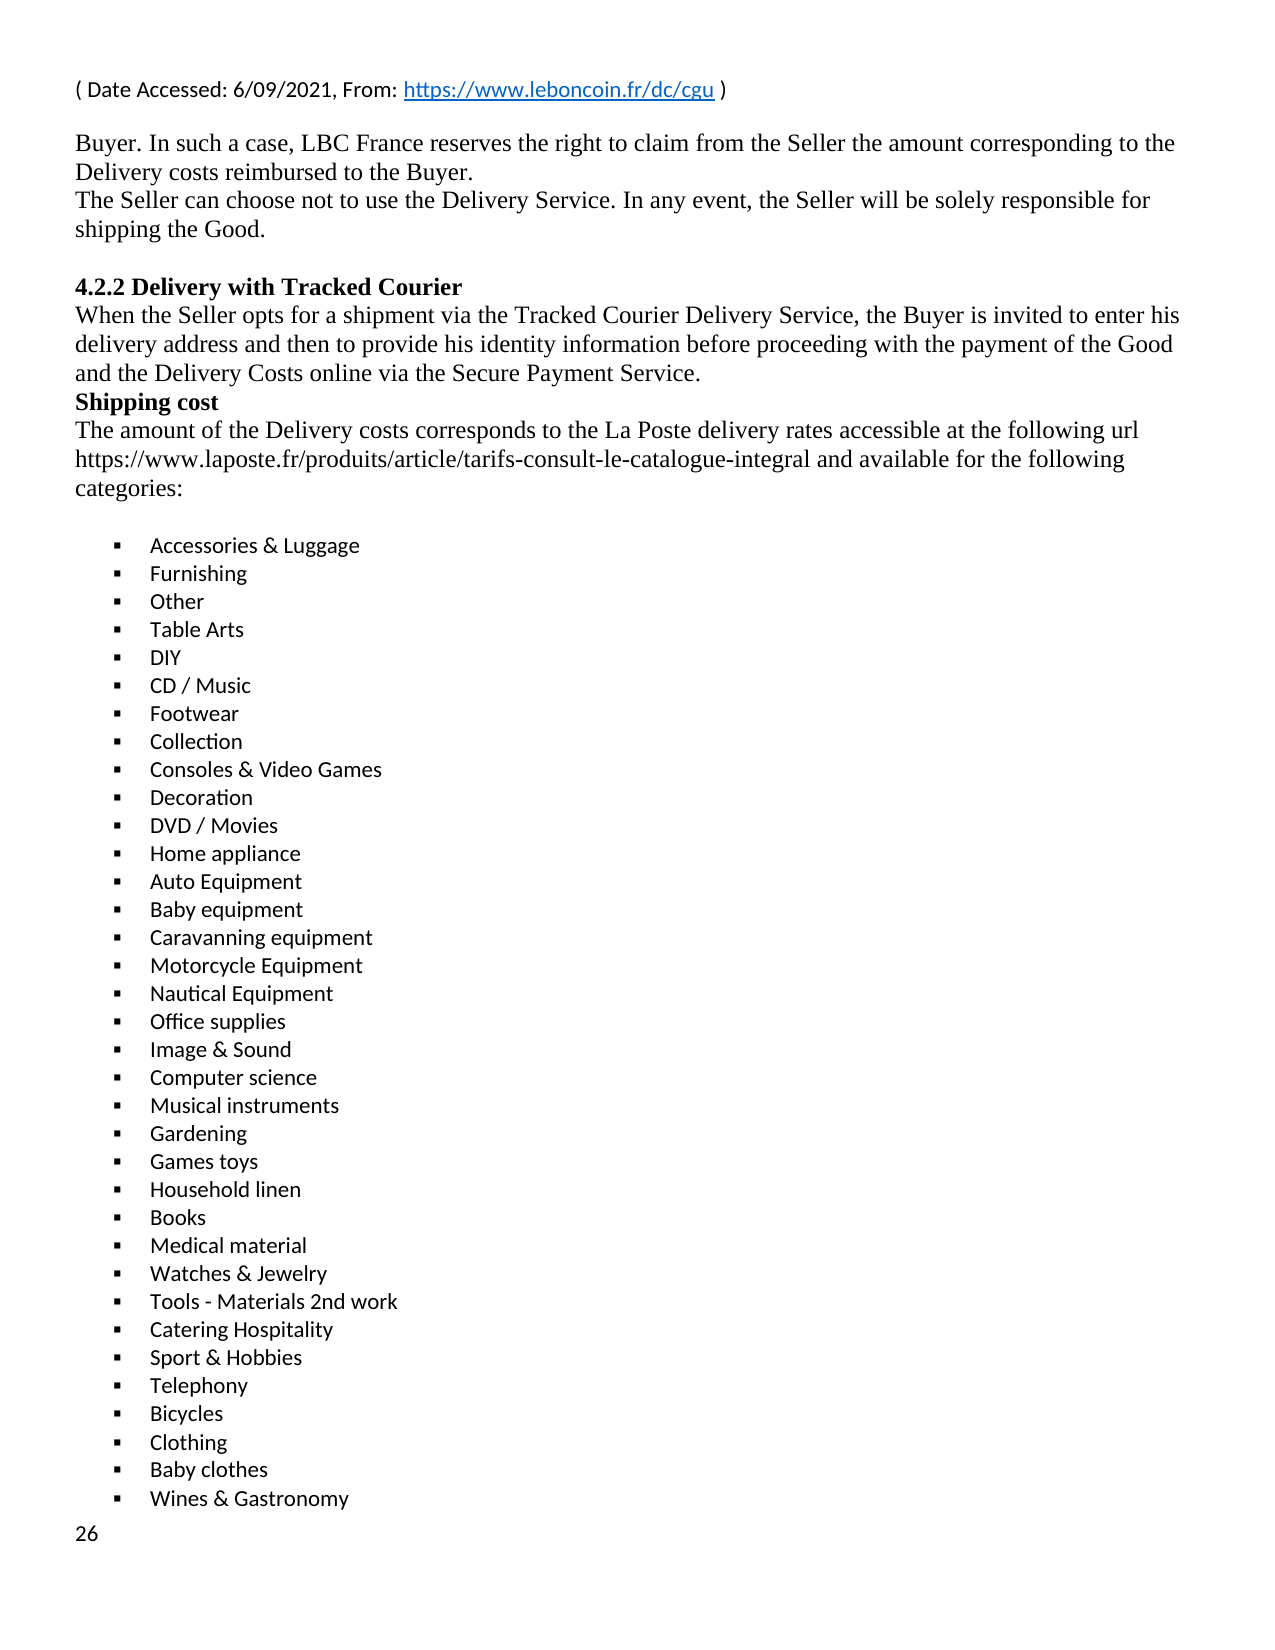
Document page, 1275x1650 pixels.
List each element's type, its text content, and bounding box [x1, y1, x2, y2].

list Footwear [112, 699, 1200, 727]
list Clothing [112, 1428, 1200, 1456]
list Decoration [112, 783, 1200, 811]
list Table Arts [112, 615, 1200, 643]
text 4.2.2 Delivery with Tracked Courier [75, 272, 1200, 301]
list Auto Equipment [112, 867, 1200, 895]
list Furnishing [112, 559, 1200, 587]
list Household linen [112, 1175, 1200, 1203]
list Tools - Materials 2nd work [112, 1287, 1200, 1316]
list Other [112, 587, 1200, 615]
list Home appliance [112, 839, 1200, 867]
text The amount of the Delivery costs corresponds to the La Poste delivery rates accessible at the following url https://www.laposte.fr/produits/article/tarifs-consult-le-catalogue-integral and available for the following categories: [75, 416, 1200, 502]
list Nautical Equipment [112, 979, 1200, 1007]
list Collection [112, 727, 1200, 755]
list Gardening [112, 1119, 1200, 1147]
list DVD / Movies [112, 811, 1200, 839]
text When the Seller opts for a shipment via the Tracked Courier Delivery Service, the Buyer is invited to enter his delivery address and then to provide his identity information before proceeding with the payment of the Good and the Delivery Costs online via the Secure Payment Service. [75, 301, 1200, 387]
list Computer science [112, 1063, 1200, 1091]
list CD / Music [112, 671, 1200, 699]
list Caravanning equipment [112, 923, 1200, 951]
list DIY [112, 643, 1200, 671]
list Musical instruments [112, 1091, 1200, 1119]
list Games toys [112, 1147, 1200, 1175]
list Catering Hospitality [112, 1316, 1200, 1343]
list Watches & Jewelry [112, 1259, 1200, 1287]
text Shipping cost [75, 387, 1200, 416]
list Books [112, 1203, 1200, 1231]
list Baby equipment [112, 895, 1200, 923]
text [75, 128, 1200, 186]
list Image & Sound [112, 1035, 1200, 1063]
list Sport & Hobbies [112, 1343, 1200, 1372]
list Accessories & Luggage [112, 531, 1200, 559]
text The Seller can choose not to use the Delivery Service. In any event, the Seller will be solely responsible for shipping the Good. [75, 186, 1200, 243]
list Wines & Gastronomy [112, 1484, 1200, 1512]
list Consoles & Video Games [112, 755, 1200, 783]
list Bicycles [112, 1399, 1200, 1428]
list Office supplies [112, 1007, 1200, 1035]
list Motorcycle Equipment [112, 951, 1200, 979]
list Baby clothes [112, 1456, 1200, 1484]
list Medical material [112, 1231, 1200, 1259]
list Telephony [112, 1372, 1200, 1399]
